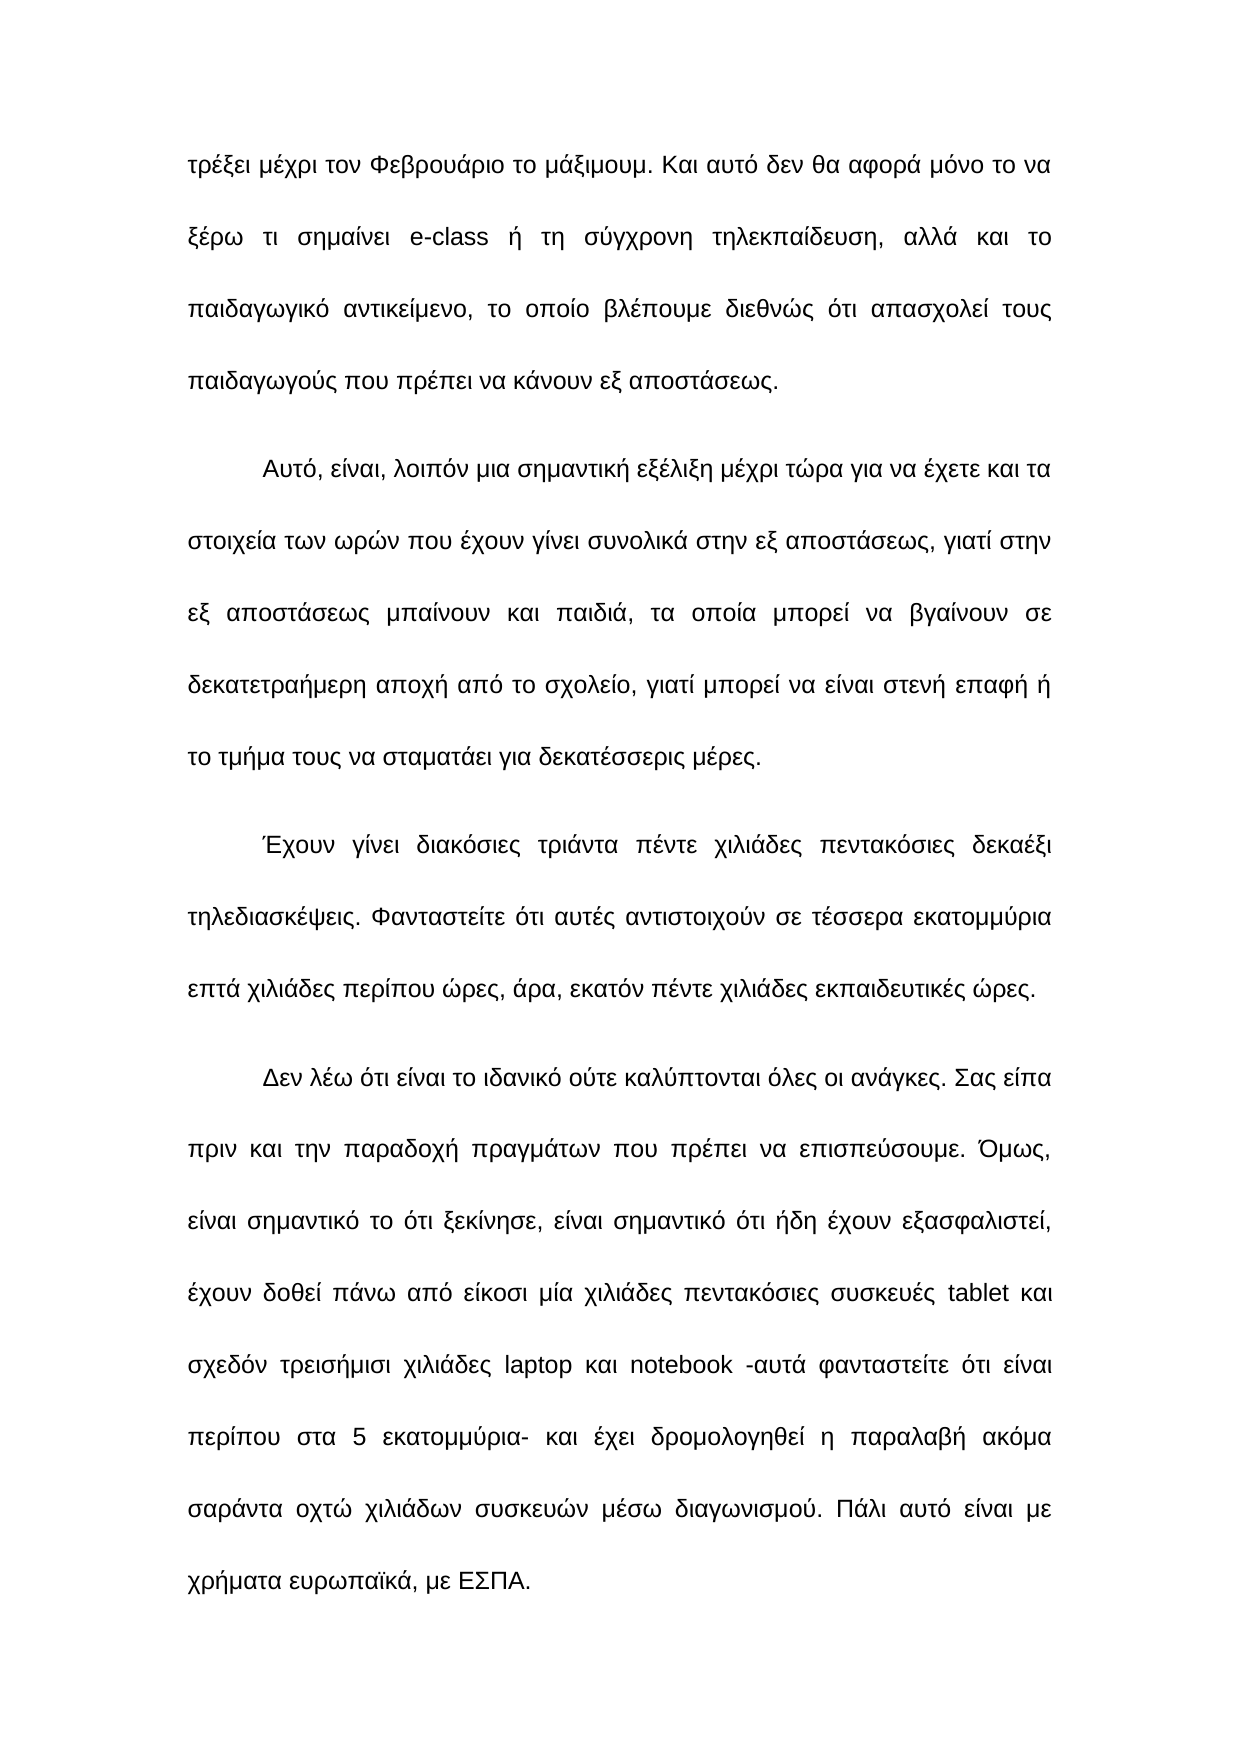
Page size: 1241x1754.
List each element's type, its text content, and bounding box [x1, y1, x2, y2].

text Αυτό, είναι, λοιπόν μια σημαντική εξέλιξη μέχρι τώρα για να έχετε και τα στοιχεία των ωρών που έχουν γίνει συνολικά στην εξ αποστάσεως, γιατί στην εξ αποστάσεως μπαίνουν και παιδιά, τα οποία μπορεί να βγαίνουν σε δεκατετραήμερη αποχή από το σχολείο, γιατί μπορεί να είναι στενή επαφή ή το τμήμα τους να σταματάει για δεκατέσσερις μέρες. [187, 454, 1053, 770]
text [187, 150, 1053, 394]
text Δεν λέω ότι είναι το ιδανικό ούτε καλύπτονται όλες οι ανάγκες. Σας είπα πριν και την παραδοχή πραγμάτων που πρέπει να επισπεύσουμε. Όμως, είναι σημαντικό το ότι ξεκίνησε, είναι σημαντικό ότι ήδη έχουν εξασφαλιστεί, έχουν δοθεί πάνω από είκοσι μία χιλιάδες πεντακόσιες συσκευές tablet και σχεδόν τρεισήμισι χιλιάδες laptop και notebook -αυτά φανταστείτε ότι είναι περίπου στα 5 εκατομμύρια- και έχει δρομολογηθεί η παραλαβή ακόμα σαράντα οχτώ χιλιάδων συσκευών μέσω διαγωνισμού. Πάλι αυτό είναι με χρήματα ευρωπαϊκά, με ΕΣΠΑ. [187, 1062, 1053, 1594]
text Έχουν γίνει διακόσιες τριάντα πέντε χιλιάδες πεντακόσιες δεκαέξι τηλεδιασκέψεις. Φανταστείτε ότι αυτές αντιστοιχούν σε τέσσερα εκατομμύρια επτά χιλιάδες περίπου ώρες, άρα, εκατόν πέντε χιλιάδες εκπαιδευτικές ώρες. [187, 830, 1053, 1003]
